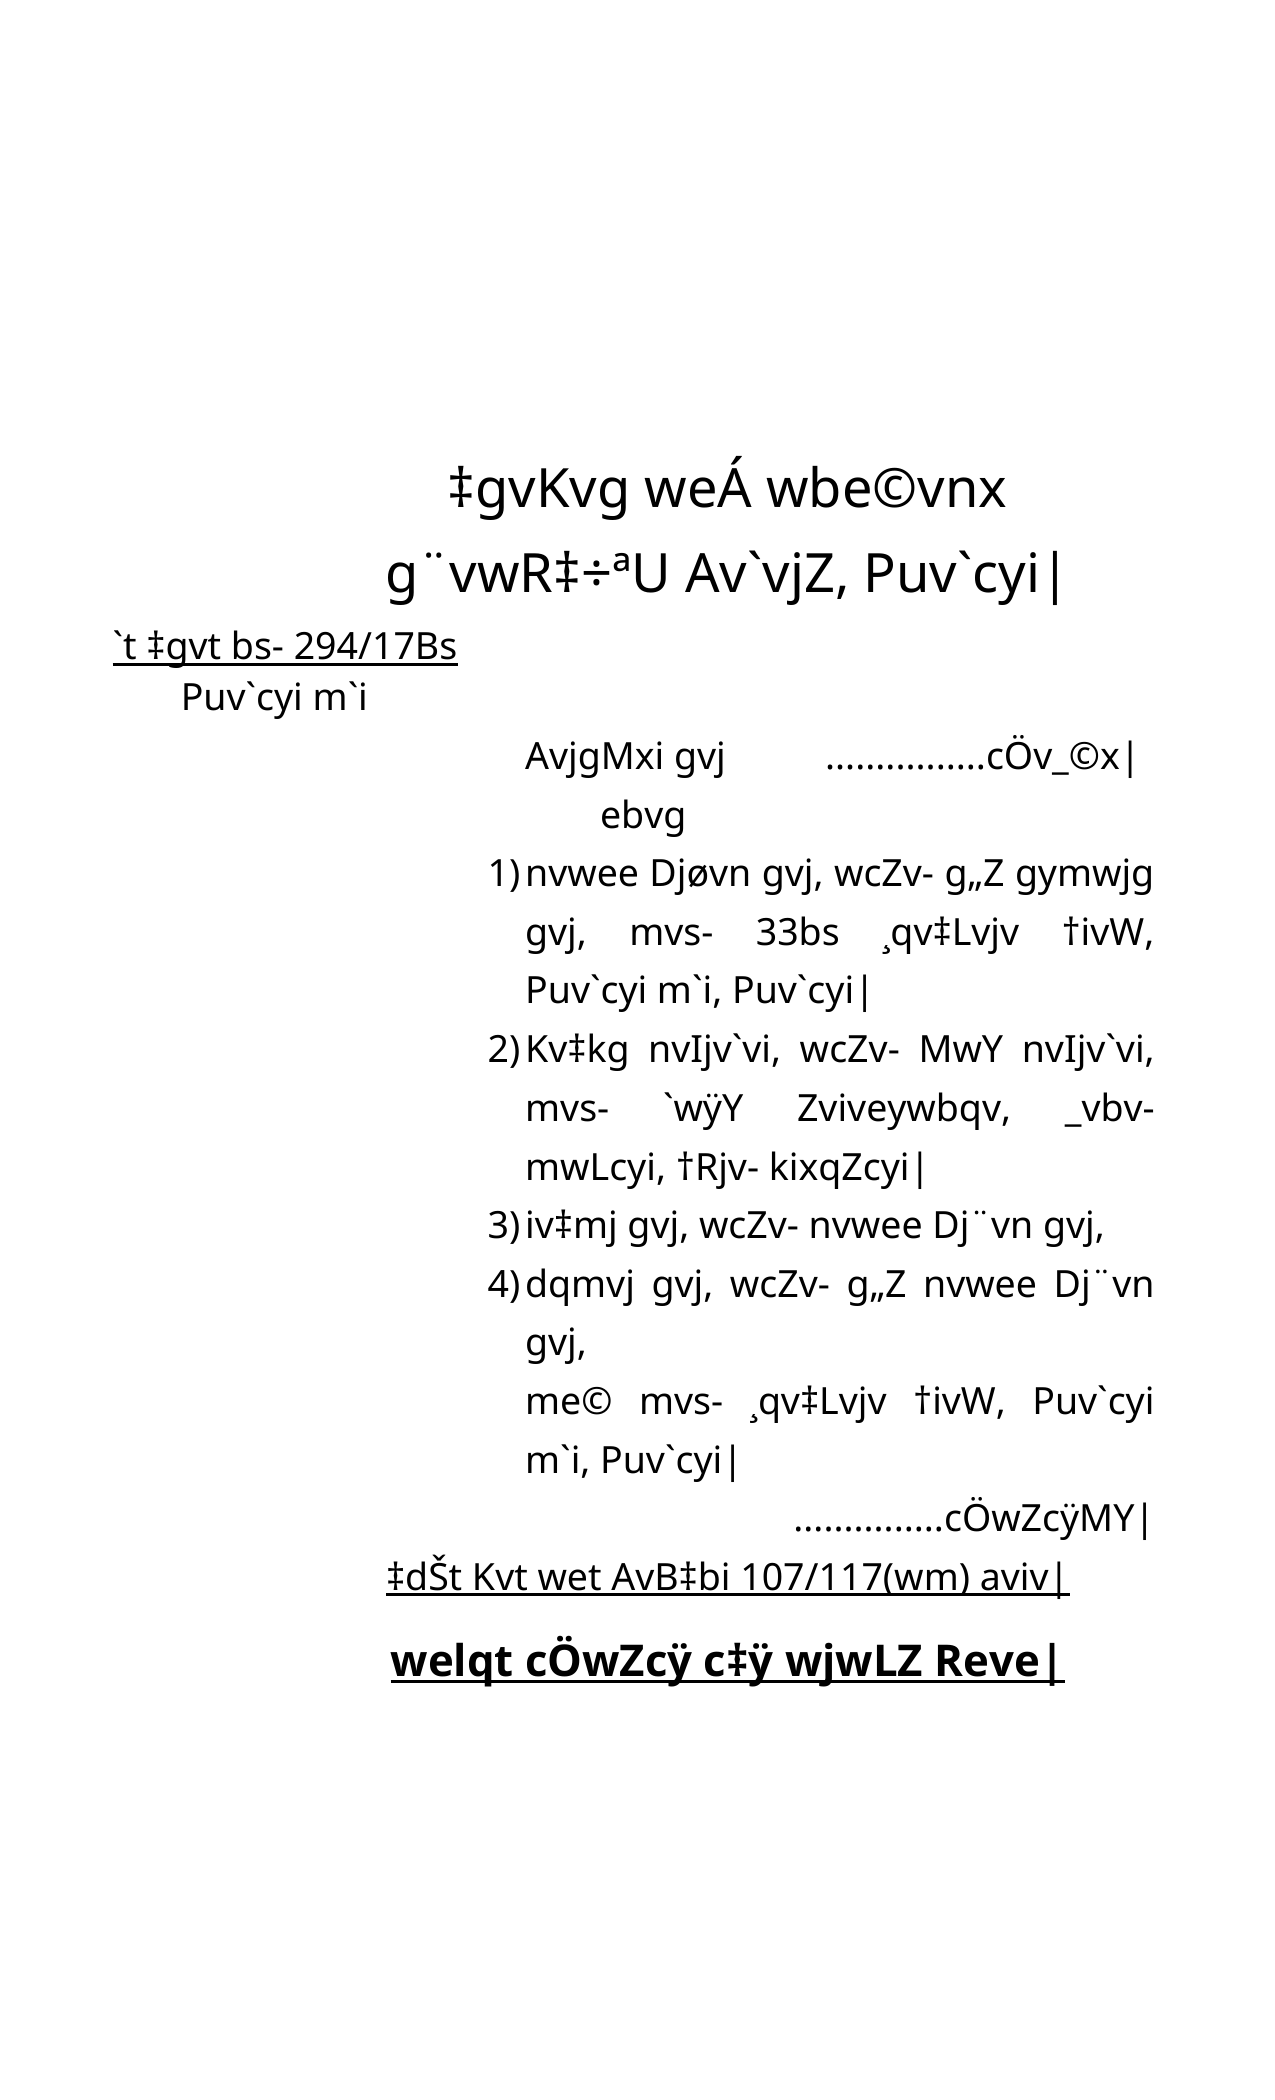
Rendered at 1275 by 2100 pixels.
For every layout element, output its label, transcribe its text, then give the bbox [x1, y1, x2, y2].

list nvwee Djøvn gvj, wcZv- g„Z gymwjg gvj, mvs- 33bs ¸qv‡Lvjv †ivW, Puv`cyi m`i, Puv`cyi| [487, 847, 1155, 1015]
text me© mvs- ¸qv‡Lvjv †ivW, Puv`cyi m`i, Puv`cyi| [525, 1374, 1155, 1484]
text ‡gvKvg weÁ wbe©vnx g¨vwR‡÷ªU Av`vjZ, Puv`cyi| [300, 450, 1155, 608]
text ebvg [525, 788, 1155, 839]
list dqmvj gvj, wcZv- g„Z nvwee Dj¨vn gvj, [487, 1257, 1155, 1367]
text ‡dŠt Kvt wet AvB‡bi 107/117(wm) aviv| [300, 1550, 1155, 1601]
text ...............cÖwZcÿMY| [300, 1492, 1155, 1543]
list iv‡mj gvj, wcZv- nvwee Dj¨vn gvj, [487, 1198, 1155, 1249]
text Puv`cyi m`i [112, 671, 1155, 722]
text welqt cÖwZcÿ c‡ÿ wjwLZ Reve| [300, 1630, 1155, 1689]
text `t ‡gvt bs- 294/17Bs [112, 619, 1155, 671]
text AvjgMxi gvj ................cÖv_©x| [450, 729, 1155, 780]
list Kv‡kg nvIjv`vi, wcZv- MwY nvIjv`vi, mvs- `wÿY Zviveywbqv, _vbv- mwLcyi, †Rjv- kixqZcyi| [487, 1022, 1155, 1191]
